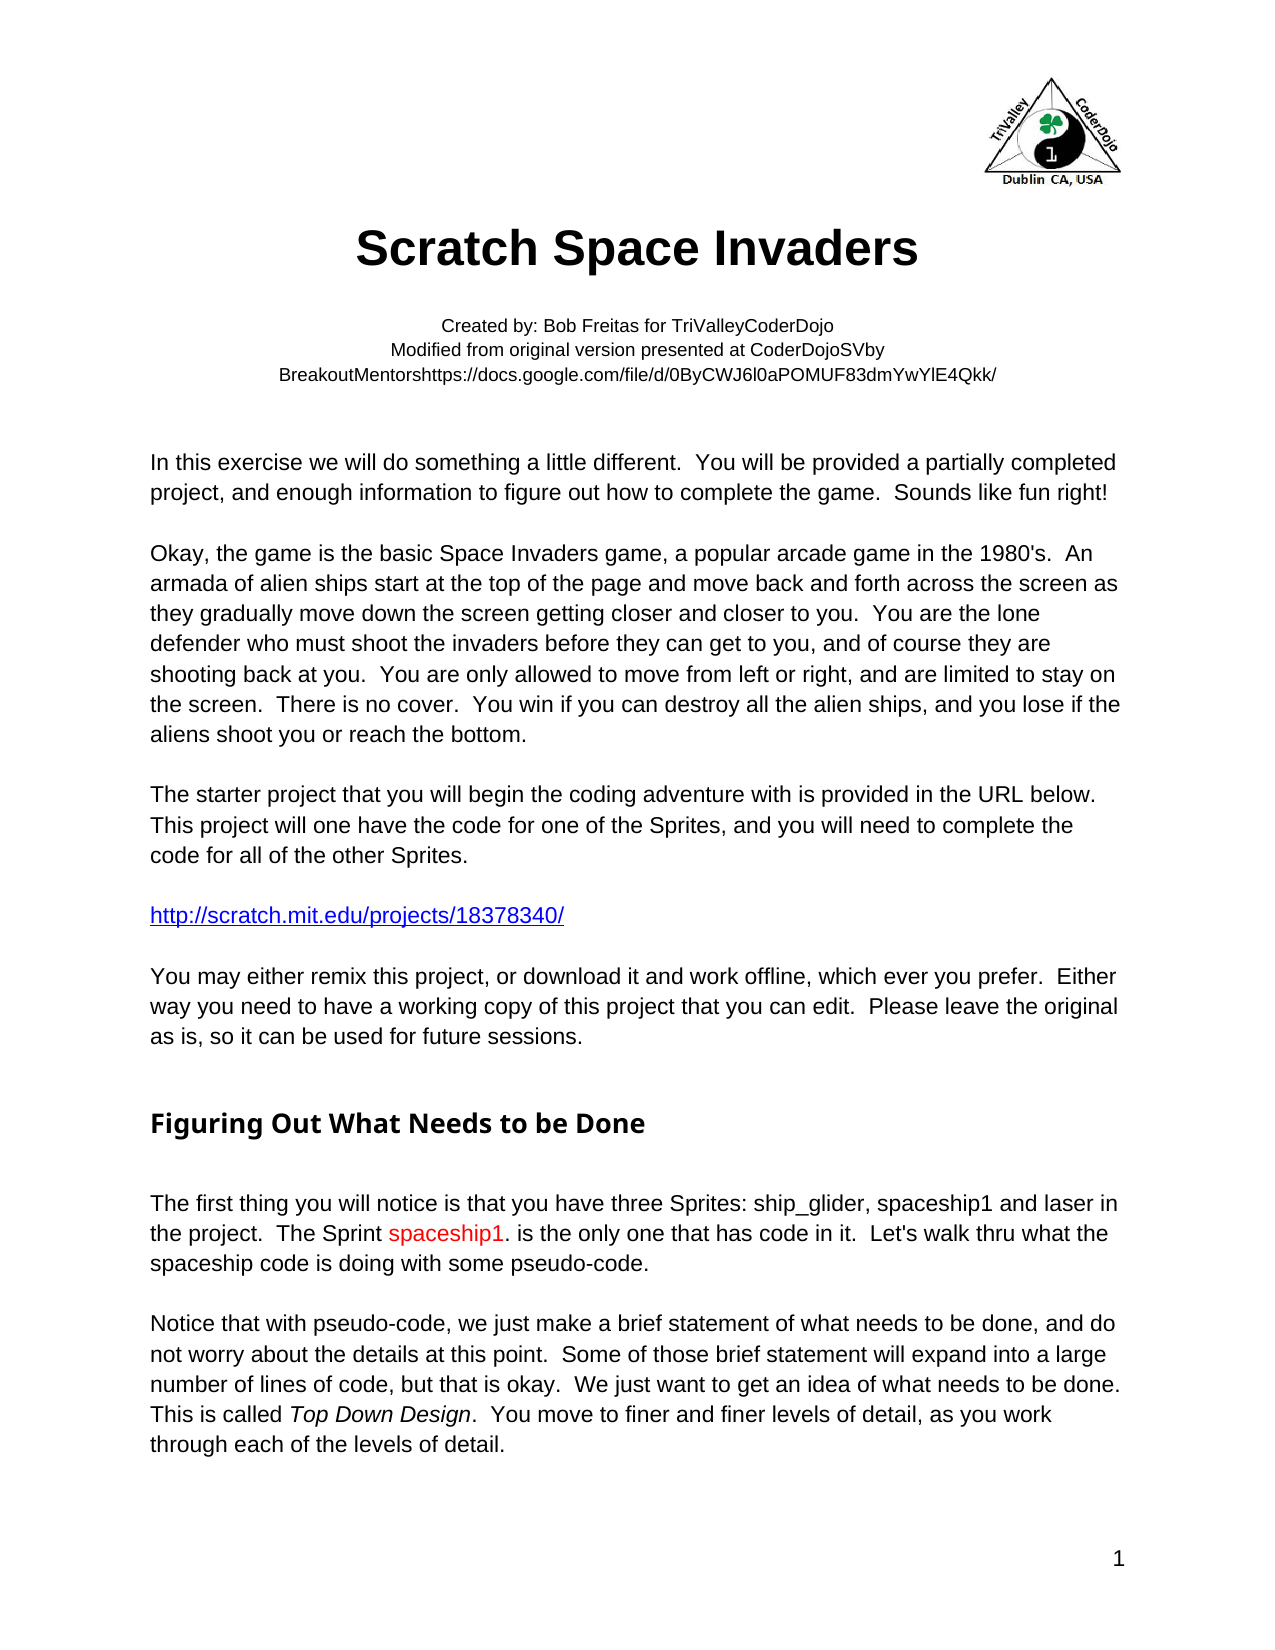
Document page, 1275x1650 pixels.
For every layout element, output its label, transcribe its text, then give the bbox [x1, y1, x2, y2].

text The first thing you will notice is that you have three Sprites: ship_glider, spaceship1 and laser in the project. The Sprint spaceship1. is the only one that has code in it. Let's walk thru what the spaceship code is doing with some pseudo-code. [150, 1189, 1125, 1276]
text Created by: Bob Freitas for TriValleyCoderDojo [150, 314, 1125, 336]
text The starter project that you will begin the coding adventure with is provided in the URL below. This project will one have the code for one of the Sprites, and you will need to complete the code for all of the other Sprites. [150, 781, 1125, 868]
text You may either remix this project, or download it and work offline, which ever you prefer. Either way you need to have a working copy of this project that you can edit. Please leave the original as is, so it can be used for future sessions. [150, 963, 1125, 1049]
text http://scratch.mit.edu/projects/18378340/ [150, 902, 1125, 929]
subtitle Figuring Out What Needs to be Done [150, 1104, 1125, 1141]
picture [981, 75, 1125, 188]
text Scratch Space Invaders [150, 218, 1125, 276]
text Modified from original version presented at CoderDojoSVby BreakoutMentorshttps://docs.google.com/file/d/0ByCWJ6l0aPOMUF83dmYwYlE4Qkk/ [150, 339, 1125, 386]
text Okay, the game is the basic Space Invaders game, a popular arcade game in the 1980's. An armada of alien ships start at the top of the page and move back and forth across the screen as they gradually move down the screen getting closer and closer to you. You are the lone defender who must shoot the invaders before they can get to you, and of course they are shooting back at you. You are only allowed to move from left or right, and are limited to stay on the screen. There is no cover. You win if you can destroy all the alien ships, and you lose if the aliens shoot you or reach the bottom. [150, 540, 1125, 747]
text Notice that with pseudo-code, we just make a brief statement of what needs to be done, and do not worry about the details at this point. Some of those brief statement will expand into a large number of lines of code, but that is okay. We just want to get an idea of what needs to be done. This is called Top Down Design. You move to finer and finer levels of detail, as you work through each of the levels of detail. [150, 1310, 1125, 1457]
text In this exercise we will do something a little different. You will be provided a partially completed project, and enough information to figure out how to complete the game. Sounds like fun right! [150, 449, 1125, 506]
